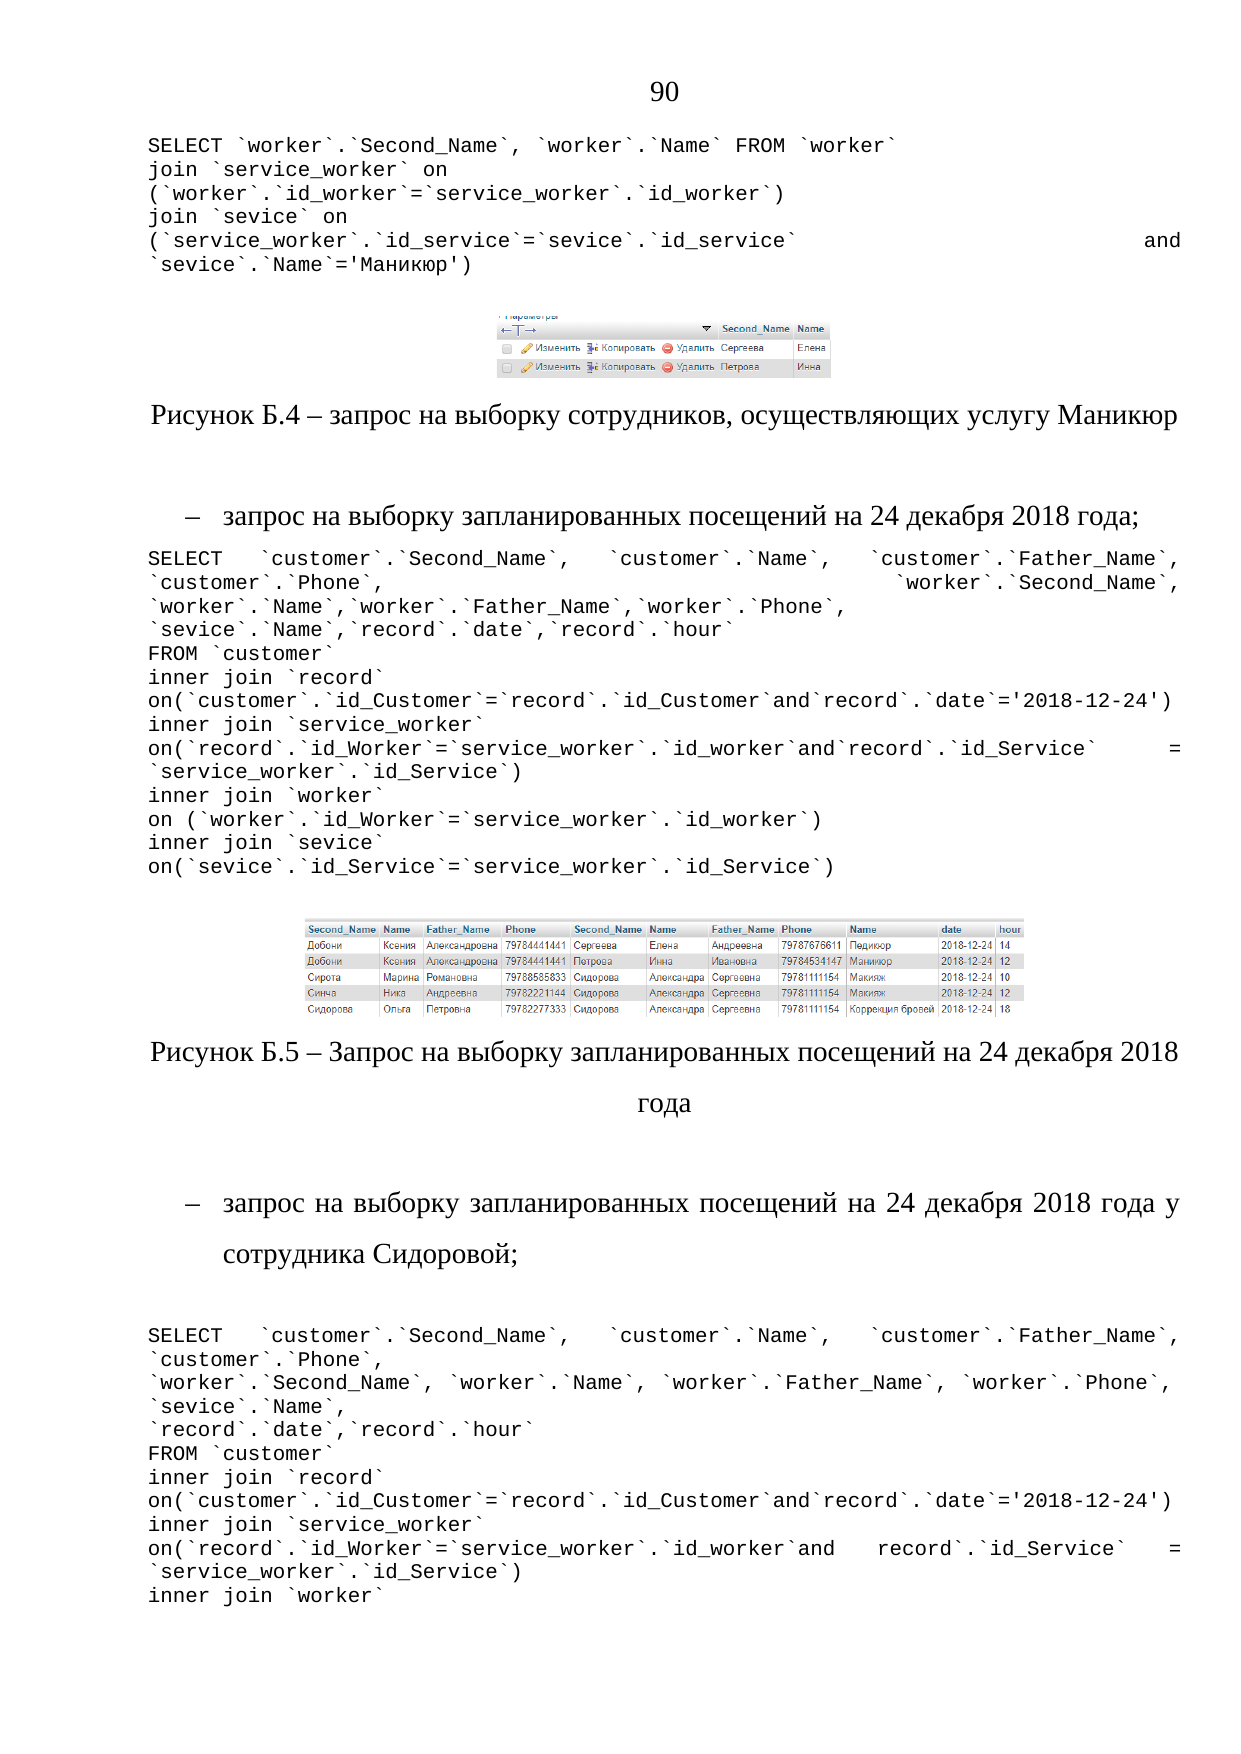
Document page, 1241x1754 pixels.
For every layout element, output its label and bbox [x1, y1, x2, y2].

picture [304, 918, 1024, 1018]
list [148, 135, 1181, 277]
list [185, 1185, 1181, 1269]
picture [496, 316, 833, 381]
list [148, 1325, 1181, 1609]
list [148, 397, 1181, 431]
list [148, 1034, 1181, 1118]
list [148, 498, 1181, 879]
